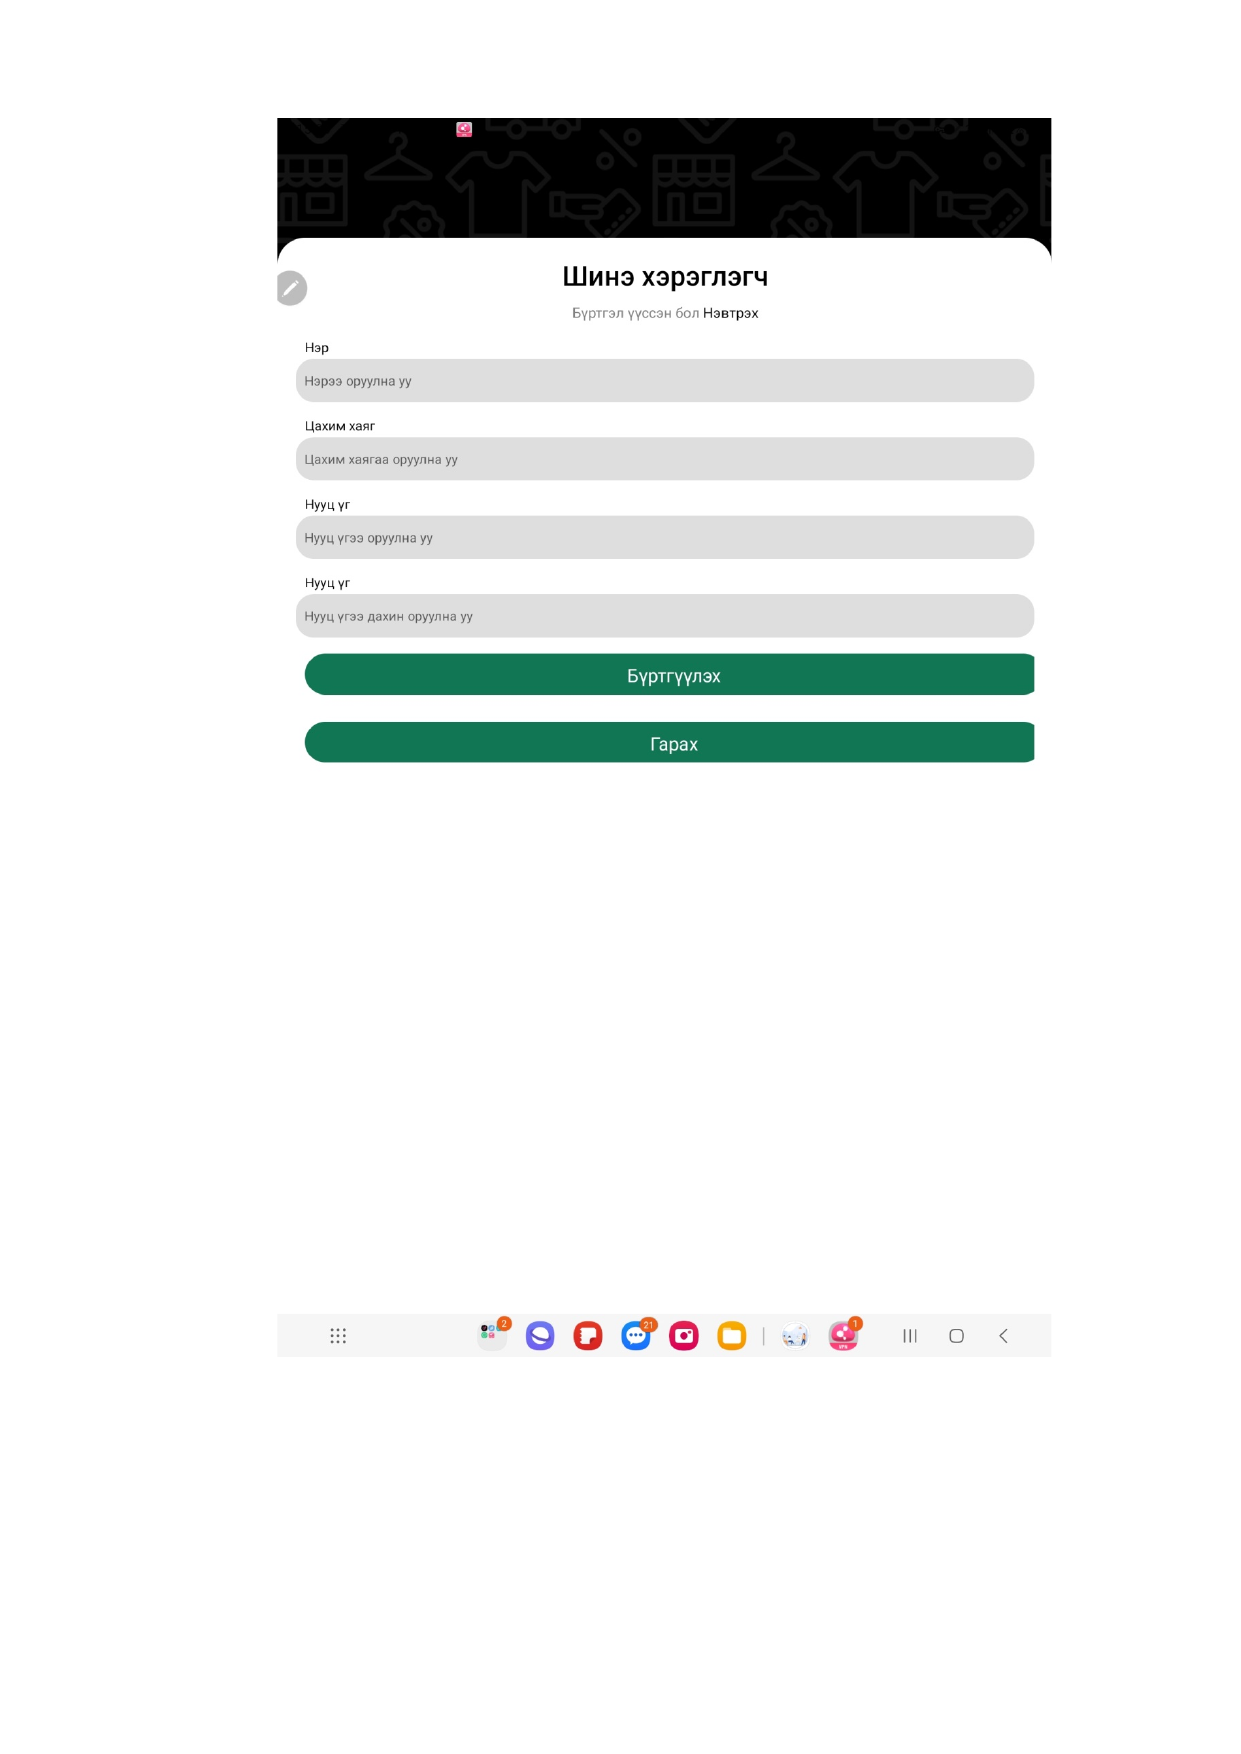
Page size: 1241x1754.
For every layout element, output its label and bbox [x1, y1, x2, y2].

picture [277, 118, 1052, 1357]
